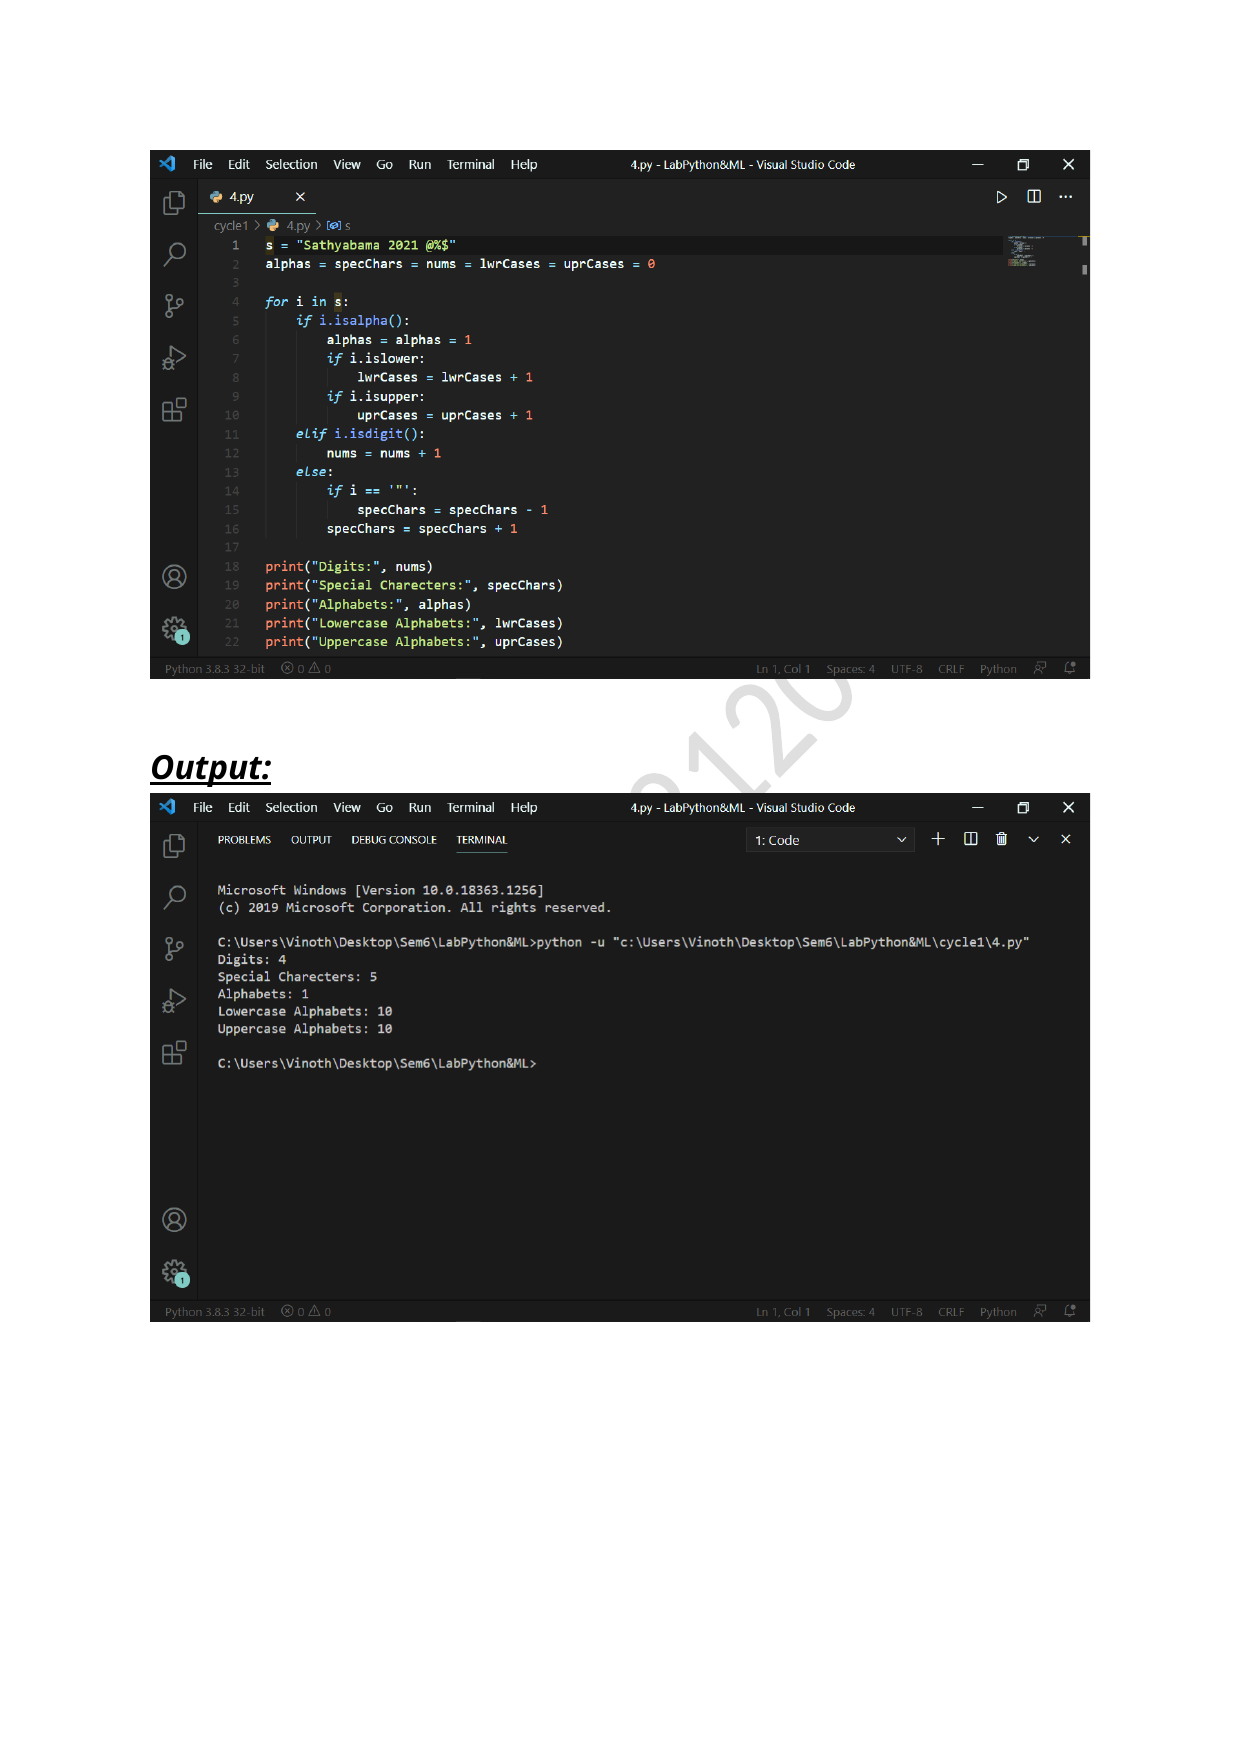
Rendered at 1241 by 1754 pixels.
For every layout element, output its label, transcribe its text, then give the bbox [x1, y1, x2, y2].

subtitle Output: [150, 744, 1090, 789]
